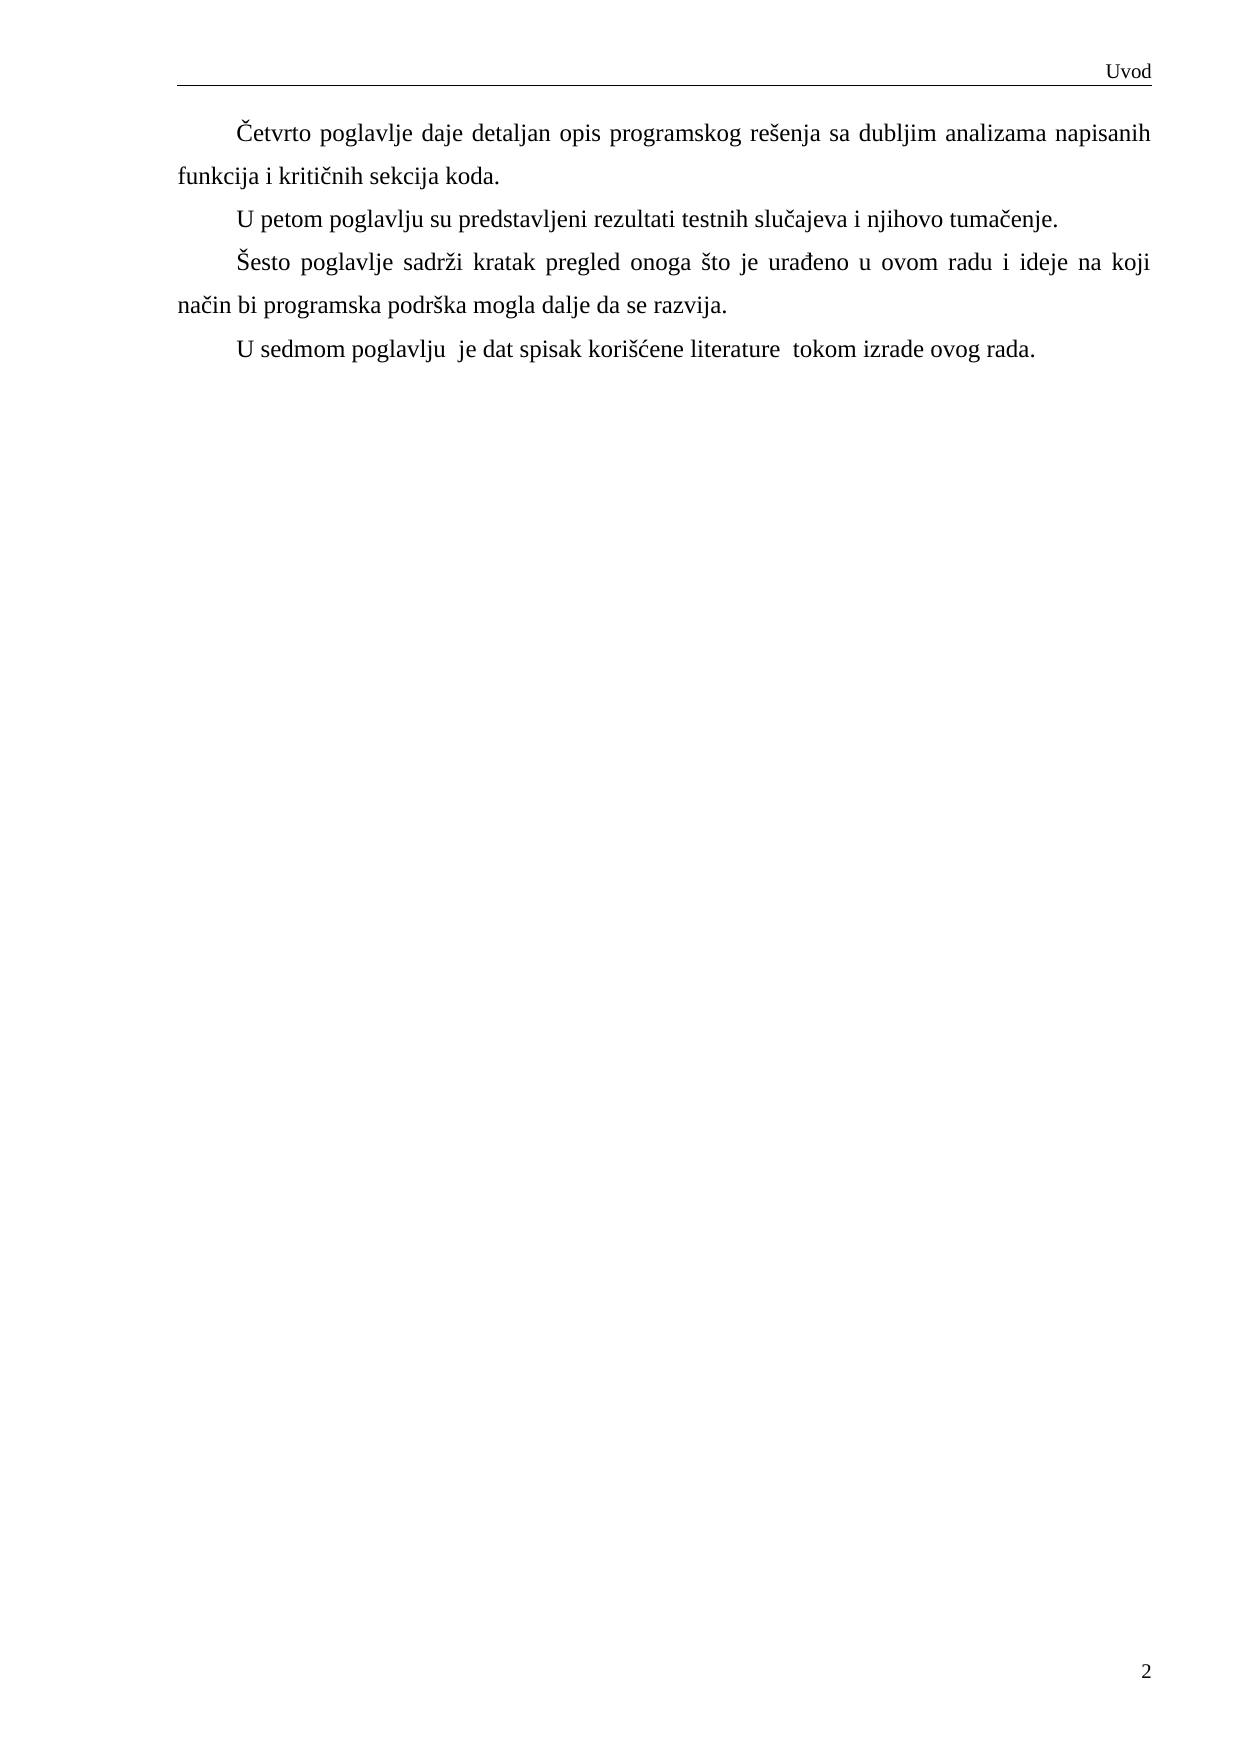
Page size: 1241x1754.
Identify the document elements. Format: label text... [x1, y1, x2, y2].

text Šesto poglavlje sadrži kratak pregled onoga što je urađeno u ovom radu i ideje na koji način bi programska podrška mogla dalje da se razvija. [177, 247, 1152, 319]
text Četvrto poglavlje daje detaljan opis programskog rešenja sa dubljim analizama napisanih funkcija i kritičnih sekcija koda. [177, 118, 1152, 190]
text U petom poglavlju su predstavljeni rezultati testnih slučajeva i njihovo tumačenje. [177, 204, 1152, 233]
text U sedmom poglavlju je dat spisak korišćene literature tokom izrade ovog rada. [177, 334, 1152, 362]
